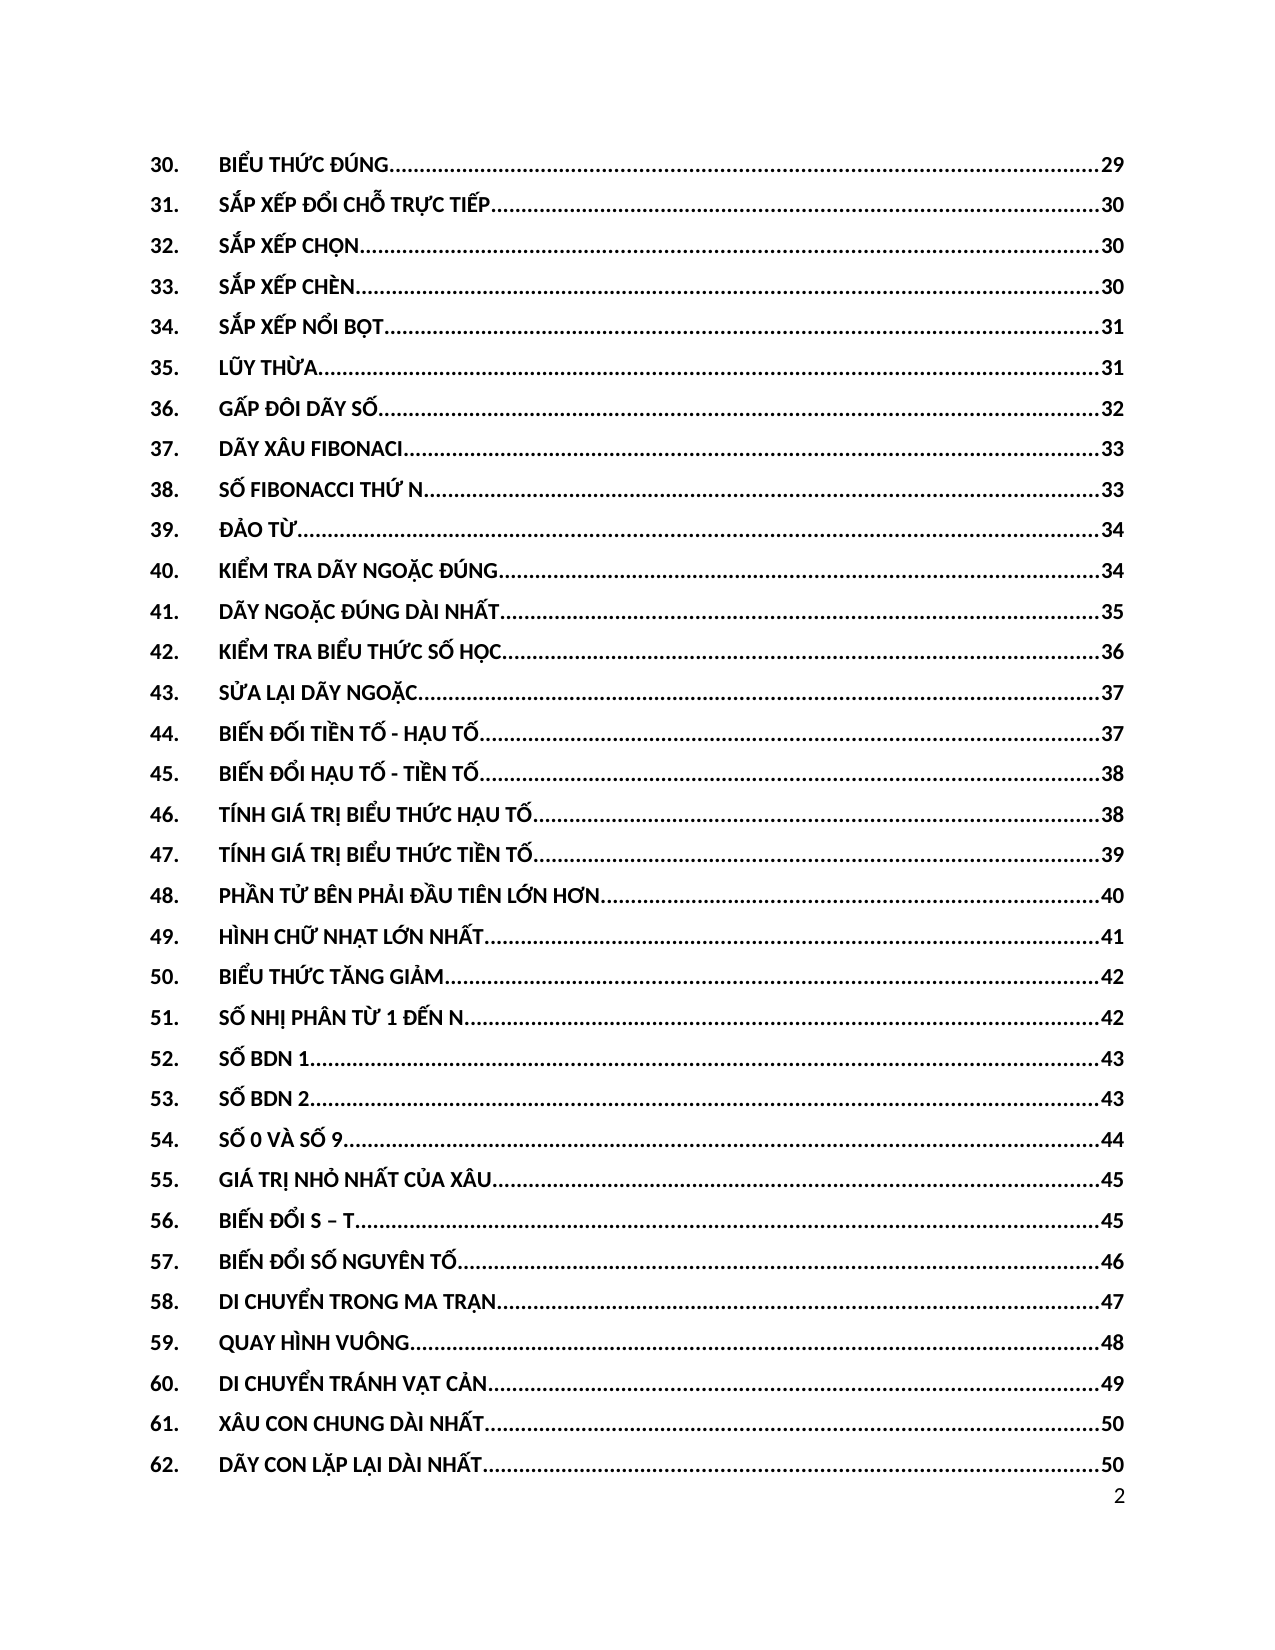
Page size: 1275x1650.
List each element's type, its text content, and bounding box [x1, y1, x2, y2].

text 30. BIỂU THỨC ĐÚNG 29 [150, 150, 1125, 178]
text 48. PHẦN TỬ BÊN PHẢI ĐẦU TIÊN LỚN HƠN 40 [150, 881, 1125, 909]
text 62. DÃY CON LẶP LẠI DÀI NHẤT 50 [150, 1450, 1125, 1478]
text 46. TÍNH GIÁ TRỊ BIỂU THỨC HẬU TỐ 38 [150, 800, 1125, 828]
text 54. SỐ 0 VÀ SỐ 9 44 [150, 1125, 1125, 1153]
text 34. SẮP XẾP NỔI BỌT 31 [150, 312, 1125, 341]
text 36. GẤP ĐÔI DÃY SỐ 32 [150, 394, 1125, 422]
text 53. SỐ BDN 2 43 [150, 1084, 1125, 1112]
text 55. GIÁ TRỊ NHỎ NHẤT CỦA XÂU 45 [150, 1166, 1125, 1194]
text 32. SẮP XẾP CHỌN 30 [150, 231, 1125, 259]
text 45. BIẾN ĐỔI HẬU TỐ - TIỀN TỐ 38 [150, 759, 1125, 787]
text 58. DI CHUYỂN TRONG MA TRẬN 47 [150, 1287, 1125, 1316]
text 56. BIẾN ĐỔI S – T 45 [150, 1206, 1125, 1234]
text 43. SỬA LẠI DÃY NGOẶC 37 [150, 678, 1125, 706]
text 39. ĐẢO TỪ 34 [150, 516, 1125, 544]
text 35. LŨY THỪA 31 [150, 353, 1125, 381]
text 44. BIẾN ĐỐI TIỀN TỐ - HẬU TỐ 37 [150, 719, 1125, 747]
text 31. SẮP XẾP ĐỔI CHỖ TRỰC TIẾP 30 [150, 191, 1125, 219]
text 37. DÃY XÂU FIBONACI 33 [150, 434, 1125, 462]
text 50. BIỂU THỨC TĂNG GIẢM 42 [150, 962, 1125, 991]
text 41. DÃY NGOẶC ĐÚNG DÀI NHẤT 35 [150, 597, 1125, 625]
text 59. QUAY HÌNH VUÔNG 48 [150, 1328, 1125, 1356]
text 57. BIẾN ĐỔI SỐ NGUYÊN TỐ 46 [150, 1247, 1125, 1275]
text 47. TÍNH GIÁ TRỊ BIỂU THỨC TIỀN TỐ 39 [150, 841, 1125, 869]
text 38. SỐ FIBONACCI THỨ N 33 [150, 475, 1125, 503]
text 52. SỐ BDN 1 43 [150, 1044, 1125, 1072]
text 40. KIỂM TRA DÃY NGOẶC ĐÚNG 34 [150, 556, 1125, 584]
text 42. KIỂM TRA BIỂU THỨC SỐ HỌC 36 [150, 637, 1125, 666]
text 33. SẮP XẾP CHÈN 30 [150, 272, 1125, 300]
text 49. HÌNH CHỮ NHẬT LỚN NHẤT 41 [150, 922, 1125, 950]
text 61. XÂU CON CHUNG DÀI NHẤT 50 [150, 1409, 1125, 1437]
text 51. SỐ NHỊ PHÂN TỪ 1 ĐẾN N 42 [150, 1003, 1125, 1031]
text 60. DI CHUYỂN TRÁNH VẬT CẢN 49 [150, 1369, 1125, 1397]
